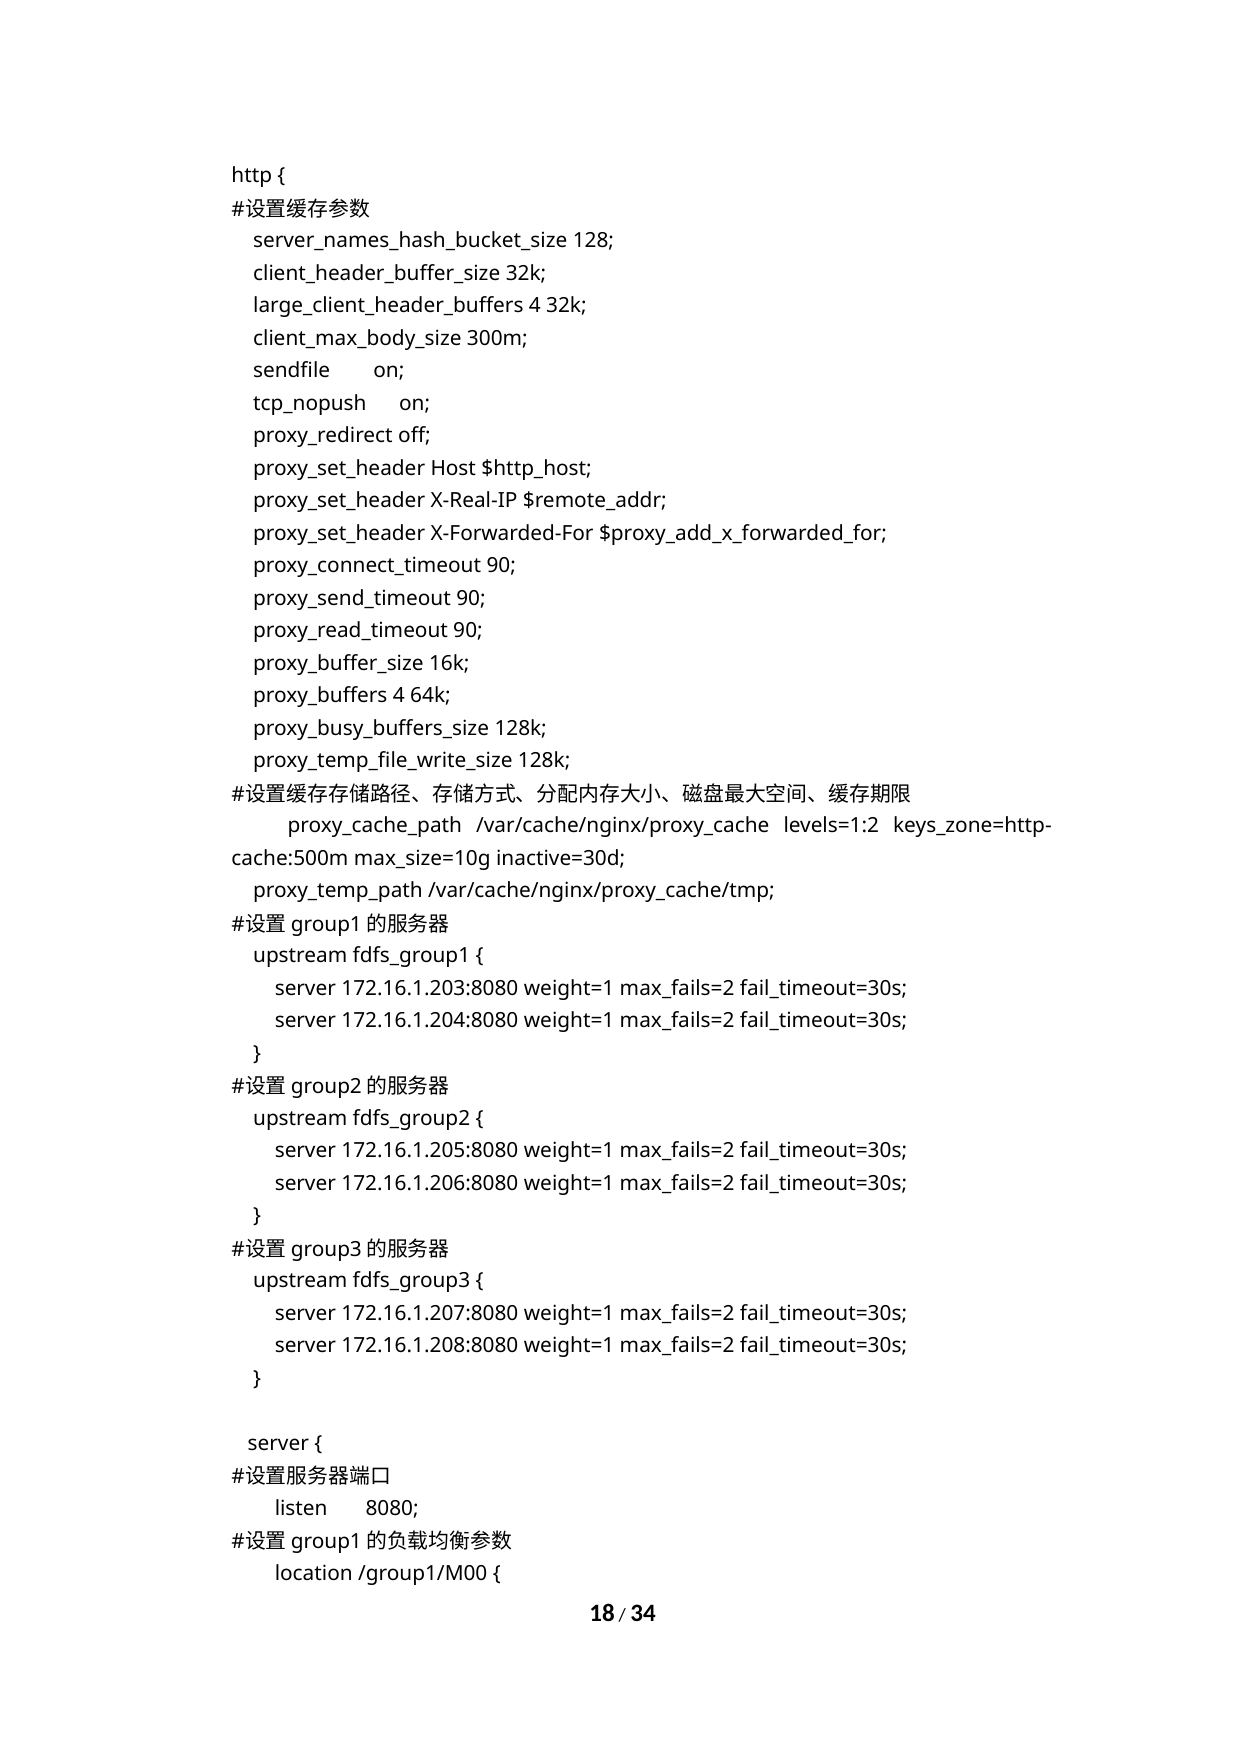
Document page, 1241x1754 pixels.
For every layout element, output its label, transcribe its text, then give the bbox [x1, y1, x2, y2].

text proxy_read_timeout 90; [231, 613, 1053, 646]
text proxy_set_header Host $http_host; [231, 451, 1053, 483]
text server 172.16.1.208:8080 weight=1 max_fails=2 fail_timeout=30s; [231, 1328, 1053, 1361]
text #设置group1的负载均衡参数 [231, 1523, 1053, 1556]
text server_names_hash_bucket_size 128; [231, 223, 1053, 256]
text listen 8080; [231, 1491, 1053, 1523]
text upstream fdfs_group3 { [231, 1263, 1053, 1296]
text proxy_temp_file_write_size 128k; [231, 743, 1053, 776]
text proxy_redirect off; [231, 418, 1053, 451]
text upstream fdfs_group1 { [231, 938, 1053, 971]
text proxy_cache_path /var/cache/nginx/proxy_cache levels=1:2 keys_zone=http-cache:500m max_size=10g inactive=30d; [231, 808, 1053, 873]
text #设置缓存存储路径、存储方式、分配内存大小、磁盘最大空间、缓存期限 [231, 776, 1053, 808]
text sendfile on; [231, 353, 1053, 386]
text proxy_set_header X-Forwarded-For $proxy_add_x_forwarded_for; [231, 516, 1053, 548]
text proxy_buffer_size 16k; [231, 646, 1053, 678]
text location /group1/M00 { [231, 1556, 1053, 1588]
text large_client_header_buffers 4 32k; [231, 288, 1053, 321]
text server 172.16.1.204:8080 weight=1 max_fails=2 fail_timeout=30s; [231, 1003, 1053, 1036]
text server 172.16.1.207:8080 weight=1 max_fails=2 fail_timeout=30s; [231, 1296, 1053, 1328]
text server 172.16.1.203:8080 weight=1 max_fails=2 fail_timeout=30s; [231, 971, 1053, 1003]
text upstream fdfs_group2 { [231, 1101, 1053, 1133]
text #设置服务器端口 [231, 1458, 1053, 1491]
text proxy_set_header X-Real-IP $remote_addr; [231, 483, 1053, 516]
text #设置缓存参数 [231, 191, 1053, 223]
text #设置group3的服务器 [231, 1231, 1053, 1263]
text server 172.16.1.205:8080 weight=1 max_fails=2 fail_timeout=30s; [231, 1133, 1053, 1166]
text } [231, 1361, 1053, 1393]
text http { [231, 158, 1053, 191]
text client_header_buffer_size 32k; [231, 256, 1053, 288]
text proxy_busy_buffers_size 128k; [231, 711, 1053, 743]
text proxy_send_timeout 90; [231, 581, 1053, 613]
text proxy_buffers 4 64k; [231, 678, 1053, 711]
text proxy_connect_timeout 90; [231, 548, 1053, 581]
text } [231, 1198, 1053, 1231]
text server 172.16.1.206:8080 weight=1 max_fails=2 fail_timeout=30s; [231, 1166, 1053, 1198]
text proxy_temp_path /var/cache/nginx/proxy_cache/tmp; [231, 873, 1053, 906]
text #设置group2的服务器 [231, 1068, 1053, 1101]
text #设置group1的服务器 [231, 906, 1053, 938]
text } [231, 1036, 1053, 1068]
text tcp_nopush on; [231, 386, 1053, 418]
text server { [231, 1426, 1053, 1458]
text client_max_body_size 300m; [231, 321, 1053, 353]
